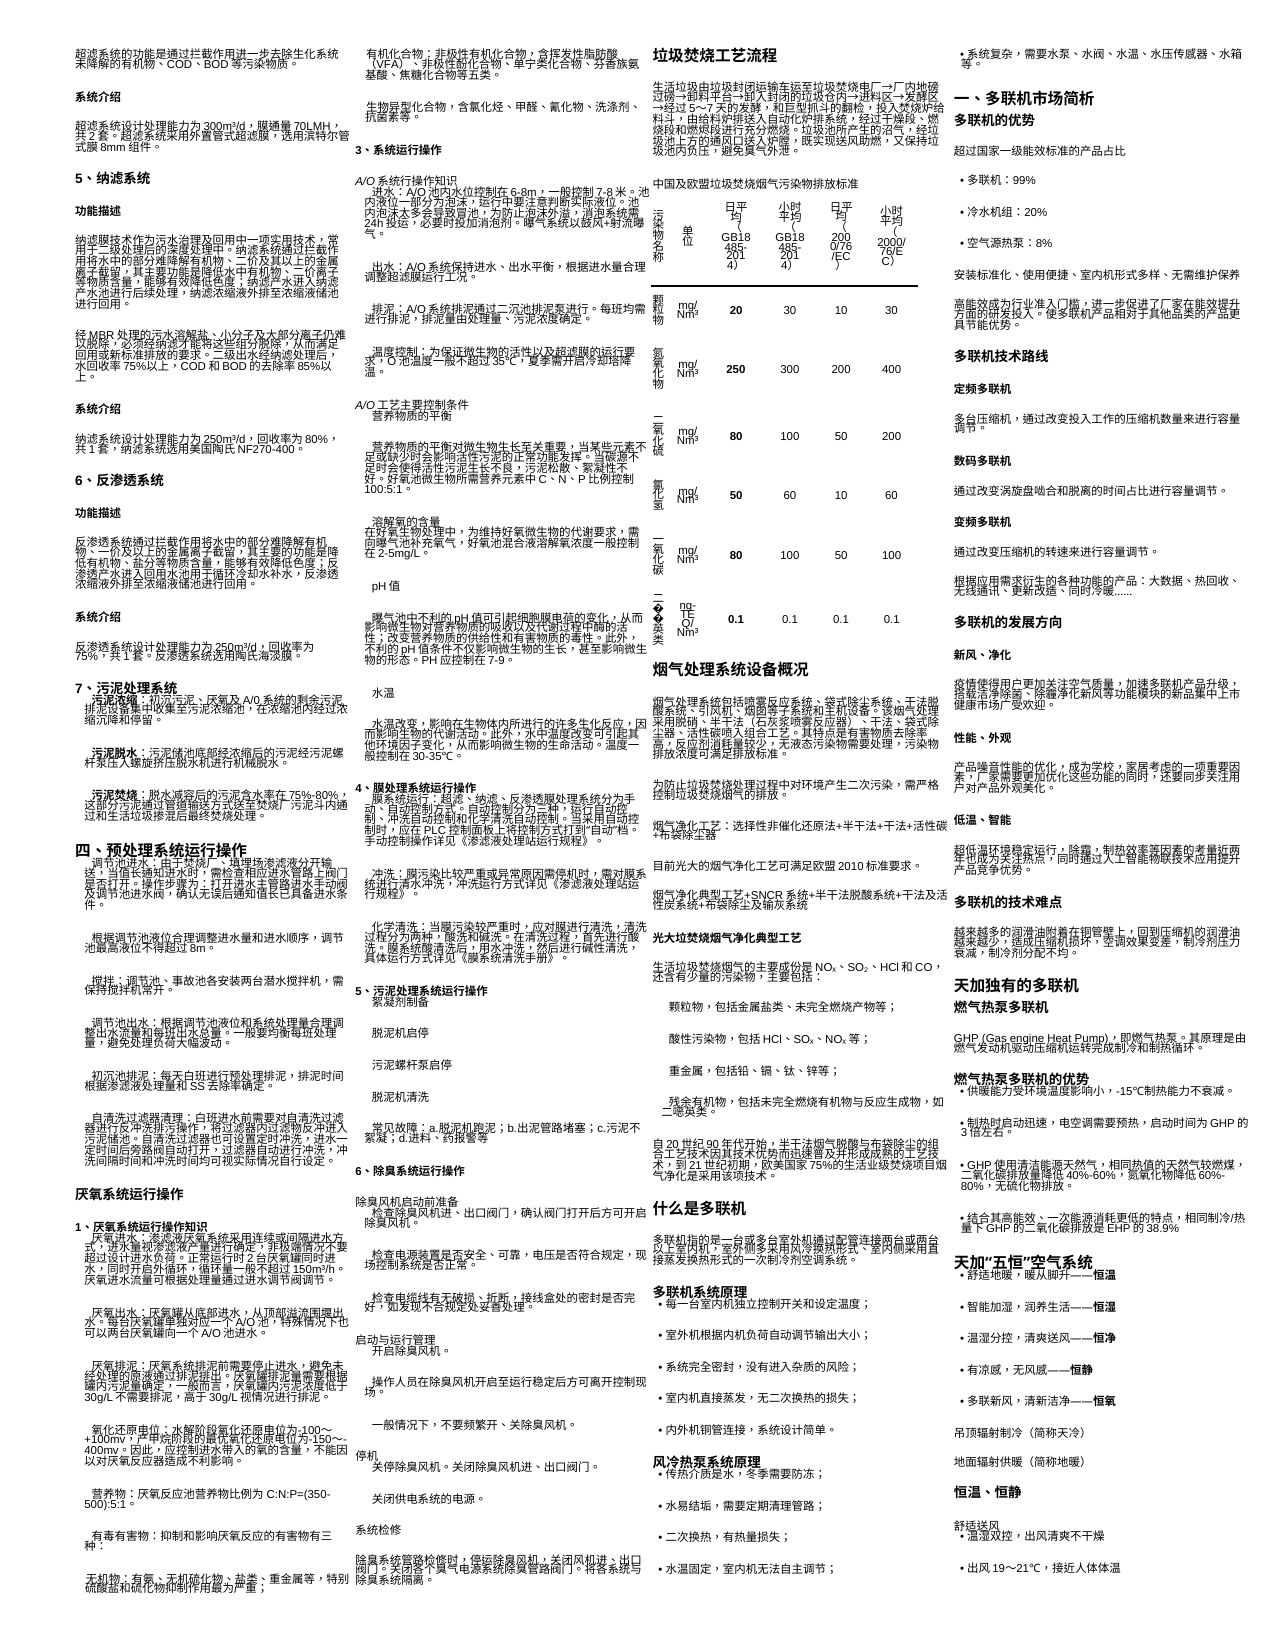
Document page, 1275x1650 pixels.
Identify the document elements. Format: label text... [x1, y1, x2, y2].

text 反渗透系统设计处理能力为250m³/d，回收率为75%，共1套。反渗透系统选用陶氏海淡膜。 [75, 643, 350, 664]
table_cell 氯化氢 [651, 471, 665, 523]
table_cell 100 [762, 523, 817, 590]
list 化学清洗：当膜污染较严重时，应对膜进行清洗，清洗过程分为两种，酸洗和碱洗。在清洗过程，首先进行酸洗。膜系统酸清洗后，用水冲洗，然后进行碱性清洗，具体运行方式详见《膜系统清洗手册》。 [364, 923, 650, 966]
table_header 日平均 （2000/76/EC） [818, 191, 864, 285]
table_header 单位 [665, 191, 709, 285]
text 自20世纪90年代开始，半干法烟气脱酸与布袋除尘的组合工艺技术因其技术优势而迅速普及并形成成熟的工艺技术，到21世纪初期，欧美国家75%的生活业级焚烧项目烟气净化是采用该项技术。 [652, 1140, 950, 1184]
subtitle 多联机的发展方向 [954, 617, 1250, 630]
list 厌氧进水：渗滤液厌氧系统采用连续或间隔进水方式，进水量视渗滤液产量进行确定，非极端情况不要超过设计进水负荷。正常运行时2台厌氧罐同时进水，同时开启外循环，循环量一般不超过150m³/h。厌氧进水流量可根据处理量通过进水调节阀调节。 [84, 1233, 350, 1288]
list 营养物质的平衡对微生物生长至关重要，当某些元素不足或缺少时会影响活性污泥的正常功能发挥。当碳源不足时会使得活性污泥生长不良，污泥松散、絮凝性不好。好氧池微生物所需营养元素中C、N、P比例控制100:5:1。 [364, 443, 650, 497]
table_cell 200 [864, 404, 918, 471]
list 冲洗：膜污染比较严重或异常原因需停机时，需对膜系统进行清水冲洗，冲洗运行方式详见《渗滤液处理站运行规程》。 [364, 870, 650, 902]
list 温度控制：为保证微生物的活性以及超滤膜的运行要求，O池温度一般不超过35℃，夏季需开启冷却塔降温。 [364, 348, 650, 380]
text GHP (Gas engine Heat Pump)，即燃气热泵。其原理是由燃气发动机驱动压缩机运转完成制冷和制热循环。 [954, 1034, 1250, 1055]
list 搅拌：调节池、事故池各安装两台潜水搅拌机，需保持搅拌机常开。 [84, 976, 350, 998]
text 疫情使得用户更加关注空气质量，加速多联机产品升级，搭载洁净除菌、除霾净化新风等功能模块的新品集中上市健康市场广受欢迎。 [954, 680, 1250, 713]
table_header 小时平均 （2000/76/EC） [864, 191, 918, 285]
list 曝气池中不利的pH值可引起细胞膜电荷的变化，从而影响微生物对营养物质的吸收以及代谢过程中酶的活性；改变营养物质的供给性和有害物质的毒性。此外，不利的pH值条件不仅影响微生物的生长，甚至影响微生物的形态。PH应控制在7-9。 [364, 614, 650, 668]
table_cell 一氧化碳 [651, 523, 665, 590]
list 污泥脱水：污泥储池底部经浓缩后的污泥经污泥螺杆泵压入螺旋挤压脱水机进行机械脱水。 [84, 749, 350, 770]
text 产品噪音性能的优化，成为学校，家居考虑的一项重要因素，厂家需要更加优化这些功能的同时，还要同步关注用户对产品外观美化。 [954, 763, 1250, 795]
list 根据调节池液位合理调整进水量和进水顺序，调节池最高液位不得超过8m。 [84, 934, 350, 956]
table_cell mg/Nm³ [665, 287, 709, 337]
list 检查电缆线有无破损、折断，接线盒处的密封是否完好，如发现不合规定处妥善处理。 [364, 1293, 650, 1315]
table_cell ng-TEQ/Nm³ [665, 590, 709, 652]
subtitle 厌氧系统运行操作 [75, 1189, 350, 1202]
list 操作人员在除臭风机开启至运行稳定后方可离开控制现场。 [364, 1378, 650, 1400]
table_cell mg/Nm³ [665, 523, 709, 590]
list 初沉池排泥：每天白班进行预处理排泥，排泥时间根据渗滤液处理量和SS去除率确定。 [84, 1072, 350, 1093]
table_cell 10 [818, 471, 864, 523]
text 越来越多的润滑油附着在铜管壁上，回到压缩机的润滑油越来越少，造成压缩机损坏，空调效果变差，制冷剂压力衰减，制冷剂分配不均。 [954, 928, 1250, 961]
text 高能效成为行业准入门槛，进一步促进了厂家在能效提升方面的研发投入。使多联机产品相对于其他品类的产品更具节能优势。 [954, 300, 1250, 333]
table_cell 100 [762, 404, 817, 471]
text 生活垃圾由垃圾封闭运输车运至垃圾焚烧电厂→厂内地磅过磅→卸料平台→卸入封闭的垃圾仓内→进料区→发酵区→经过5～7天的发酵，和巨型抓斗的翻检，投入焚烧炉给料斗，由给料炉排送入自动化炉排系统，经过干燥段、燃烧段和燃烬段进行充分燃烧。垃圾池所产生的沼气，经垃圾池上方的通风口送入炉膛，既实现送风助燃，又保持垃圾池内负压，避免臭气外泄。 [652, 83, 950, 159]
list 检查电源装置是否安全、可靠，电压是否符合规定，现场控制系统是否正常。 [364, 1251, 650, 1273]
list 生物异型化合物，含氯化烃、甲醛、氰化物、洗涤剂、抗菌素等。 [359, 103, 650, 125]
list 污泥浓缩：初沉污泥、厌氧及A/0系统的剩余污泥排泥设备集中收集至污泥浓缩池，在浓缩池内经过浓缩沉降和停留。 [84, 696, 350, 728]
text 经MBR处理的污水溶解盐、小分子及大部分离子仍难以脱除，必须经纳滤才能将这些组分脱除，从而满足回用或新标准排放的要求。二级出水经纳滤处理后，水回收率75%以上，COD和BOD的去除率85%以上。 [75, 331, 350, 384]
text 超低温环境稳定运行，除霜，制热效率等因素的考量近两年也成为关注热点，同时通过人工智能物联技术应用提升产品竞争优势。 [954, 846, 1250, 878]
table_header 日平均 （GB18485-2014） [710, 191, 762, 285]
list 自清洗过滤器清理：白班进水前需要对自清洗过滤器进行反冲洗排污操作，将过滤器内过滤物反冲进入污泥储池。自清洗过滤器也可设置定时冲洗，进水一定时间后旁路阀自动打开，过滤器自动进行冲洗，冲洗间隔时间和冲洗时间均可视实际情况自行设定。 [84, 1114, 350, 1168]
table_cell 0.1 [818, 590, 864, 652]
table_cell 10 [818, 287, 864, 337]
text 生活垃圾焚烧烟气的主要成份是NOₓ、SO₂、HCl和CO，还含有少量的污染物，主要包括： [652, 963, 950, 984]
list GHP使用清洁能源天然气，相同热值的天然气较燃煤，二氧化碳排放量降低40%-60%，氮氧化物降低60%-80%，无硫化物排放。 [960, 1161, 1250, 1193]
subtitle 风冷热泵系统原理 [652, 1457, 950, 1470]
table_cell 0.1 [762, 590, 817, 652]
list 膜系统运行：超滤、纳滤、反渗透膜处理系统分为手动、自动控制方式。自动控制分为三种，运行自动控制、冲洗自动控制和化学清洗自动控制。当采用自动控制时，应在PLC控制面板上将控制方式打到“自动”档。手动控制操作详见《渗滤液处理站运行规程》。 [364, 795, 650, 849]
table_header 小时平均 （GB18485-2014） [762, 191, 817, 285]
list 无机物：有氨、无机硫化物、盐类、重金属等，特别硫酸盐和硫化物抑制作用最为严重； [79, 1574, 350, 1596]
list 残余有机物，包括未完全燃烧有机物与反应生成物，如二𫫇英类。 [661, 1098, 950, 1119]
table_cell 30 [762, 287, 817, 337]
list 系统复杂，需要水泵、水阀、水温、水压传感器、水箱等。 [960, 50, 1250, 72]
table_cell 二𫫇英类 [651, 590, 665, 652]
list 厌氧排泥：厌氧系统排泥前需要停止进水，避免未经处理的原液通过排泥排出。厌氧罐排泥量需要根据罐内污泥量确定，一般而言，厌氧罐内污泥浓度低于30g/L不需要排泥，高于30g/L视情况进行排泥。 [84, 1362, 350, 1405]
subtitle 四、预处理系统运行操作 [187, 844, 350, 859]
table_cell mg/Nm³ [665, 337, 709, 404]
text 烟气净化工艺：选择性非催化还原法+半干法+干法+活性碳+布袋除尘器 [652, 821, 950, 843]
text 多台压缩机，通过改变投入工作的压缩机数量来进行容量调节。 [954, 414, 1250, 436]
table_cell 氮氧化物 [651, 337, 665, 404]
table_cell mg/Nm³ [665, 471, 709, 523]
text 烟气净化典型工艺+SNCR系统+半干法脱酸系统+干法及活性炭系统+布袋除尘及输灰系统 [652, 891, 950, 913]
table_cell 0.1 [864, 590, 918, 652]
table_cell 50 [818, 404, 864, 471]
table_cell 250 [710, 337, 762, 404]
subtitle 天加“五恒”空气系统 [998, 1256, 1250, 1271]
table_cell 30 [864, 287, 918, 337]
table_cell 300 [762, 337, 817, 404]
text 反渗透系统通过拦截作用将水中的部分难降解有机物、一价及以上的金属离子截留，其主要的功能是降低有机物、盐分等物质含量，能够有效降低色度；反渗透产水进入回用水池用于循环冷却水补水，反渗透浓缩液外排至浓缩液储池进行回用。 [75, 538, 350, 592]
subtitle 烟气处理系统设备概况 [652, 664, 950, 679]
list 有毒有害物：抑制和影响厌氧反应的有害物有三种： [84, 1532, 350, 1554]
list 溶解氧的含量 在好氧生物处理中，为维持好氧微生物的代谢要求，需向曝气池补充氧气，好氧池混合液溶解氧浓度一般控制在2-5mg/L。 [364, 518, 650, 561]
table_cell 二氧化硫 [651, 404, 665, 471]
subtitle 垃圾焚烧工艺流程 [652, 50, 950, 64]
list 营养物：厌氧反应池营养物比例为 C:N:P=(350-500):5:1。 [84, 1490, 350, 1511]
list 水温改变，影响在生物体内所进行的许多生化反应，因而影响生物的代谢活动。此外，水中温度改变可引起其他环境因子变化，从而影响微生物的生命活动。温度一般控制在30-35℃。 [364, 720, 650, 763]
text 除臭系统管路检修时，停运除臭风机，关闭风机进、出口阀门。关闭各个臭气电源系统除臭管路阀门。将各系统与除臭系统隔离。 [355, 1556, 650, 1588]
list 有机化合物：非极性有机化合物，含挥发性脂肪酸（VFA）、非极性酚化合物、单宁类化合物、芬香族氨基酸、焦糖化合物等五类。 [359, 50, 650, 82]
list 结合其高能效、一次能源消耗更低的特点，相同制冷/热量下GHP的二氧化碳排放是EHP的38.9% [960, 1214, 1250, 1236]
list 调节池进水：由于焚烧厂、填埋场渗滤液分开输送，当值长通知进水时，需检查相应进水管路上阀门是否打开。操作步骤为：打开进水主管路进水手动阀及调节池进水阀，确认无误后通知值长已具备进水条件。 [84, 859, 350, 913]
text 纳滤系统设计处理能力为250m³/d，回收率为80%，共1套，纳滤系统选用美国陶氏NF270-400。 [75, 435, 350, 456]
subtitle 天加独有的多联机 [954, 979, 1250, 994]
subtitle 恒温、恒静 [954, 1488, 1250, 1501]
list 厌氧出水：厌氧罐从底部进水，从顶部溢流围堰出水。每台厌氧罐单独对应一个A/O池，特殊情况下也可以两台厌氧罐向一个A/O池进水。 [84, 1308, 350, 1341]
text 超滤系统设计处理能力为300m³/d，膜通量70LMH，共2套。超滤系统采用外置管式超滤膜，选用滨特尔管式膜8mm组件。 [75, 122, 350, 154]
list 制热时启动迅速，电空调需要预热，启动时间为GHP的3倍左右。 [960, 1118, 1250, 1140]
table_cell 60 [762, 471, 817, 523]
list 调节池出水：根据调节池液位和系统处理量合理调整出水流量和每班出水总量。一般要均衡每班处理量，避免处理负荷大幅波动。 [84, 1019, 350, 1051]
text 根据应用需求衍生的各种功能的产品：大数据、热回收、无线通讯、更新改造、同时冷暖…… [954, 577, 1250, 598]
subtitle 燃气热泵多联机的优势 [954, 1074, 1250, 1087]
table_cell 100 [864, 523, 918, 590]
table_cell 颗粒物 [651, 287, 665, 337]
text 烟气处理系统包括喷雾反应系统、袋式除尘系统、干法脱酸系统、引风机、烟囱等子系统和主机设备。该烟气处理采用脱硝、半干法（石灰浆喷雾反应器）、干法、袋式除尘器、活性碳喷入组合工艺。其特点是有害物质去除率高，反应剂消耗量较少，无液态污染物需要处理，污染物排放浓度可满足排放标准。 [652, 697, 950, 762]
table_cell 200 [818, 337, 864, 404]
table_cell 20 [710, 287, 762, 337]
subtitle 什么是多联机 [652, 1202, 950, 1217]
list 出水：A/O系统保持进水、出水平衡，根据进水量合理调整超滤膜运行工况。 [364, 263, 650, 284]
subtitle 燃气热泵多联机 [954, 1002, 1250, 1015]
table_cell 400 [864, 337, 918, 404]
table_cell 60 [864, 471, 918, 523]
subtitle 一、多联机市场简析 [954, 92, 1250, 107]
table_cell mg/Nm³ [665, 404, 709, 471]
list 进水：A/O池内水位控制在6-8m，一般控制7-8米。池内液位一部分为泡沫，运行中要注意判断实际液位。池内泡沫太多会导致冒池，为防止泡沫外溢，消泡系统需24h投运，必要时投加消泡剂。曝气系统以鼓风+射流曝气。 [364, 188, 650, 242]
subtitle 多联机的优势 [954, 115, 1250, 128]
table_cell 50 [710, 471, 762, 523]
text 为防止垃圾焚烧处理过程中对环境产生二次污染，需严格控制垃圾焚烧烟气的排放。 [652, 781, 950, 803]
table_header 污染物名称 [651, 191, 665, 285]
subtitle 7、污泥处理系统 [133, 683, 350, 696]
subtitle 5、纳滤系统 [75, 173, 350, 186]
list 检查除臭风机进、出口阀门，确认阀门打开后方可开启除臭风机。 [364, 1209, 650, 1230]
table_cell 0.1 [710, 590, 762, 652]
list 氧化还原电位：水解阶段氧化还原电位为-100～+100mv，产甲烷阶段的最优氧化还原电位为-150～-400mv。因此，应控制进水带入的氧的含量，不能因以对厌氧反应器造成不利影响。 [84, 1426, 350, 1469]
subtitle 6、反渗透系统 [75, 475, 350, 488]
list 排泥：A/O系统排泥通过二沉池排泥泵进行。每班均需进行排泥，排泥量由处理量、污泥浓度确定。 [364, 305, 650, 327]
text 多联机指的是一台或多台室外机通过配管连接两台或两台以上室内机，室外侧多采用风冷换热形式、室内侧采用直接蒸发换热形式的一次制冷剂空调系统。 [652, 1236, 950, 1268]
table_cell 50 [818, 523, 864, 590]
text 超滤系统的功能是通过拦截作用进一步去除生化系统未降解的有机物、COD、BOD等污染物质。 [75, 50, 350, 72]
text 纳滤膜技术作为污水治理及回用中一项实用技术，常用于二级处理后的深度处理中。纳滤系统通过拦截作用将水中的部分难降解有机物、二价及其以上的金属离子截留，其主要功能是降低水中有机物、二价离子等物质含量，能够有效降低色度；纳滤产水进入纳滤产水池进行后续处理，纳滤浓缩液外排至浓缩液储池进行回用。 [75, 236, 350, 312]
table_cell 80 [710, 523, 762, 590]
list 污泥焚烧：脱水减容后的污泥含水率在75%-80%，这部分污泥通过管道输送方式送至焚烧厂污泥斗内通过和生活垃圾掺混后最终焚烧处理。 [84, 791, 350, 824]
list 常见故障：a.脱泥机跑泥；b.出泥管路堵塞；c.污泥不絮凝；d.进料、药报警等 [364, 1124, 650, 1146]
table_cell 80 [710, 404, 762, 471]
